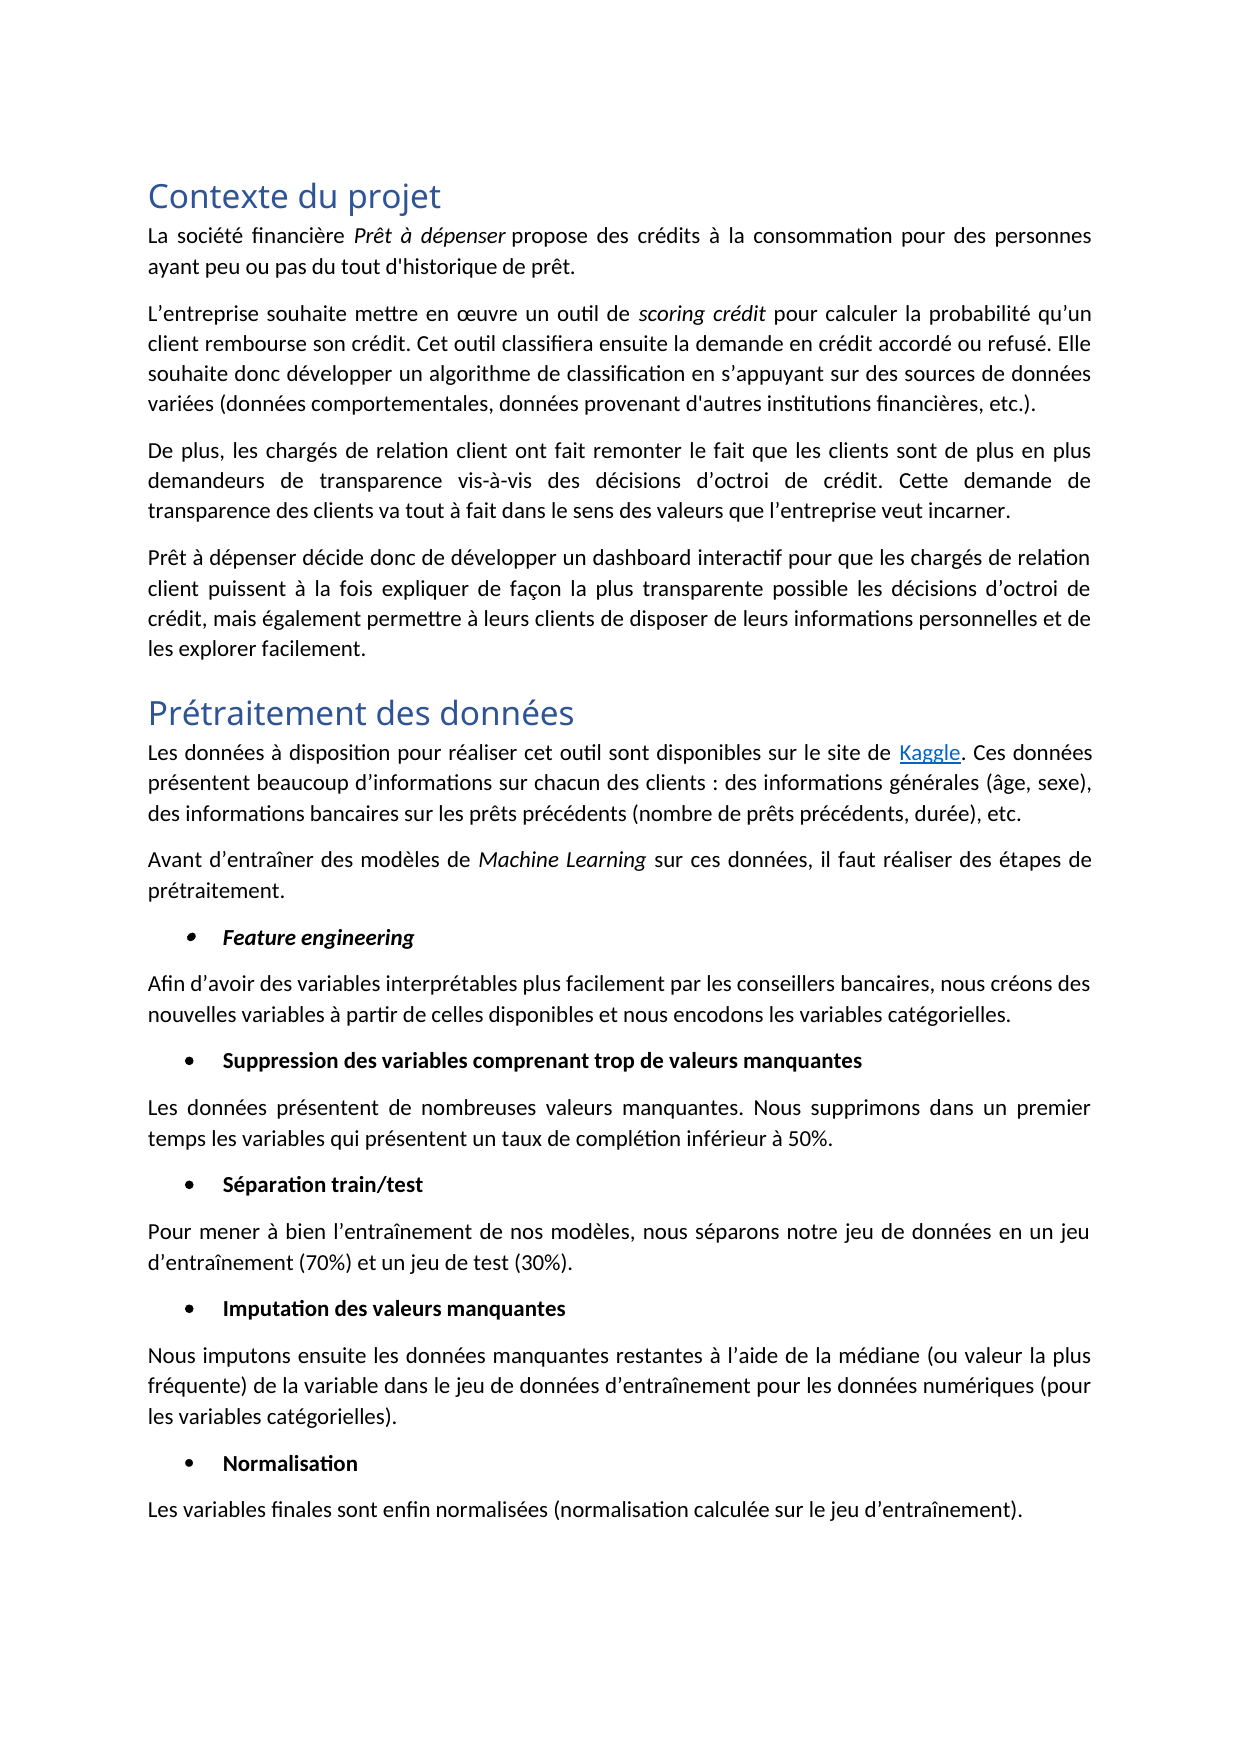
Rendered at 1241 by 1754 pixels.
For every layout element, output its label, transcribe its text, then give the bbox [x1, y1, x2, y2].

text Les données à disposition pour réaliser cet outil sont disponibles sur le site de Kaggle. Ces données présentent beaucoup d’informations sur chacun des clients : des informations générales (âge, sexe), des informations bancaires sur les prêts précédents (nombre de prêts précédents, durée), etc. [148, 738, 1093, 827]
text Avant d’entraîner des modèles de Machine Learning sur ces données, il faut réaliser des étapes de prétraitement. [148, 846, 1093, 904]
text De plus, les chargés de relation client ont fait remonter le fait que les clients sont de plus en plus demandeurs de transparence vis-à-vis des décisions d’octroi de crédit. Cette demande de transparence des clients va tout à fait dans le sens des valeurs que l’entreprise veut incarner. [148, 436, 1093, 524]
text Prêt à dépenser décide donc de développer un dashboard interactif pour que les chargés de relation client puissent à la fois expliquer de façon la plus transparente possible les décisions d’octroi de crédit, mais également permettre à leurs clients de disposer de leurs informations personnelles et de les explorer facilement. [148, 543, 1093, 662]
text L’entreprise souhaite mettre en œuvre un outil de scoring crédit pour calculer la probabilité qu’un client rembourse son crédit. Cet outil classifiera ensuite la demande en crédit accordé ou refusé. Elle souhaite donc développer un algorithme de classification en s’appuyant sur des sources de données variées (données comportementales, données provenant d'autres institutions financières, etc.). [148, 299, 1093, 417]
text Les données présentent de nombreuses valeurs manquantes. Nous supprimons dans un premier temps les variables qui présentent un taux de complétion inférieur à 50%. [148, 1093, 1093, 1152]
subtitle Contexte du projet [148, 173, 1093, 218]
list Feature engineering [185, 923, 1093, 951]
text Nous imputons ensuite les données manquantes restantes à l’aide de la médiane (ou valeur la plus fréquente) de la variable dans le jeu de données d’entraînement pour les données numériques (pour les variables catégorielles). [148, 1341, 1093, 1430]
text Pour mener à bien l’entraînement de nos modèles, nous séparons notre jeu de données en un jeu d’entraînement (70%) et un jeu de test (30%). [148, 1217, 1093, 1276]
list Suppression des variables comprenant trop de valeurs manquantes [185, 1047, 1093, 1074]
text Les variables finales sont enfin normalisées (normalisation calculée sur le jeu d’entraînement). [148, 1496, 1093, 1523]
subtitle Prétraitement des données [148, 689, 1093, 735]
text Afin d’avoir des variables interprétables plus facilement par les conseillers bancaires, nous créons des nouvelles variables à partir de celles disponibles et nous encodons les variables catégorielles. [148, 969, 1093, 1028]
list Séparation train/test [185, 1171, 1093, 1198]
text La société financière Prêt à dépenser propose des crédits à la consommation pour des personnes ayant peu ou pas du tout d'historique de prêt. [148, 222, 1093, 280]
list Imputation des valeurs manquantes [185, 1294, 1093, 1322]
list Normalisation [185, 1449, 1093, 1477]
